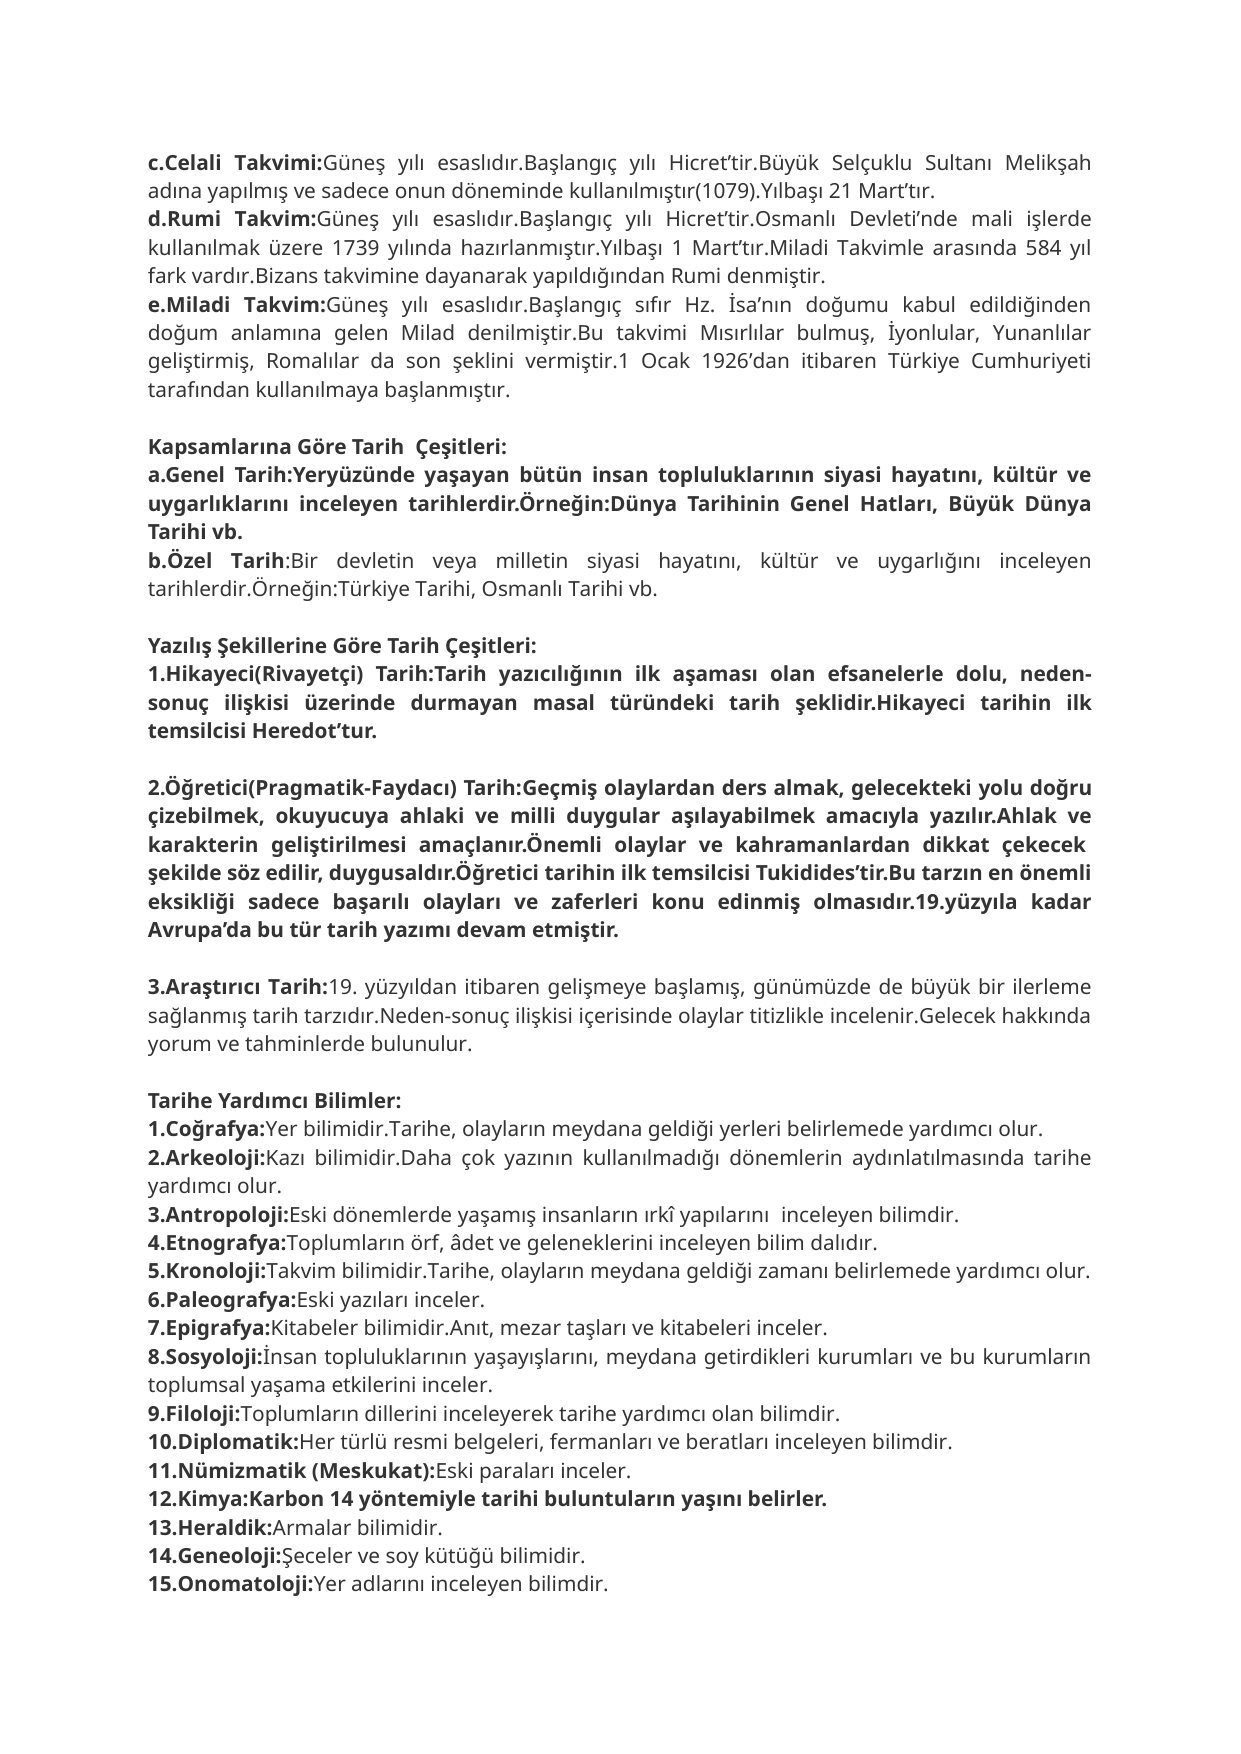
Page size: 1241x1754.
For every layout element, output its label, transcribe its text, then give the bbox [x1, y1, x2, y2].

text Yazılış Şekillerine Göre Tarih Çeşitleri: [148, 631, 1093, 659]
text 11.Nümizmatik (Meskukat):Eski paraları inceler. [148, 1456, 1093, 1484]
text 9.Filoloji:Toplumların dillerini inceleyerek tarihe yardımcı olan bilimdir. [148, 1399, 1093, 1427]
text 7.Epigrafya:Kitabeler bilimidir.Anıt, mezar taşları ve kitabeleri inceler. [148, 1313, 1093, 1342]
text 6.Paleografya:Eski yazıları inceler. [148, 1285, 1093, 1313]
text 1.Coğrafya:Yer bilimidir.Tarihe, olayların meydana geldiği yerleri belirlemede yardımcı olur. [148, 1114, 1093, 1143]
text 5.Kronoloji:Takvim bilimidir.Tarihe, olayların meydana geldiği zamanı belirlemede yardımcı olur. [148, 1257, 1093, 1285]
text 8.Sosyoloji:İnsan topluluklarının yaşayışlarını, meydana getirdikleri kurumları ve bu kurumların toplumsal yaşama etkilerini inceler. [148, 1342, 1093, 1399]
text 1.Hikayeci(Rivayetçi) Tarih:Tarih yazıcılığının ilk aşaması olan efsanelerle dolu, neden-sonuç ilişkisi üzerinde durmayan masal türündeki tarih şeklidir.Hikayeci tarihin ilk temsilcisi Heredot’tur. [148, 659, 1093, 745]
text 15.Onomatoloji:Yer adlarını inceleyen bilimdir. [148, 1569, 1093, 1598]
text 3.Antropoloji:Eski dönemlerde yaşamış insanların ırkî yapılarını inceleyen bilimdir. [148, 1200, 1093, 1228]
text 14.Geneoloji:Şeceler ve soy kütüğü bilimidir. [148, 1541, 1093, 1569]
text d.Rumi Takvim:Güneş yılı esaslıdır.Başlangıç yılı Hicret’tir.Osmanlı Devleti’nde mali işlerde kullanılmak üzere 1739 yılında hazırlanmıştır.Yılbaşı 1 Mart’tır.Miladi Takvimle arasında 584 yıl fark vardır.Bizans takvimine dayanarak yapıldığından Rumi denmiştir. [148, 204, 1093, 290]
text Kapsamlarına Göre Tarih Çeşitleri: [148, 432, 1093, 460]
text 2.Öğretici(Pragmatik-Faydacı) Tarih:Geçmiş olaylardan ders almak, gelecekteki yolu doğru çizebilmek, okuyucuya ahlaki ve milli duygular aşılayabilmek amacıyla yazılır.Ahlak ve karakterin geliştirilmesi amaçlanır.Önemli olaylar ve kahramanlardan dikkat çekecek şekilde söz edilir, duygusaldır.Öğretici tarihin ilk temsilcisi Tukidides’tir.Bu tarzın en önemli eksikliği sadece başarılı olayları ve zaferleri konu edinmiş olmasıdır.19.yüzyıla kadar Avrupa’da bu tür tarih yazımı devam etmiştir. [148, 773, 1093, 944]
text a.Genel Tarih:Yeryüzünde yaşayan bütün insan topluluklarının siyasi hayatını, kültür ve uygarlıklarını inceleyen tarihlerdir.Örneğin:Dünya Tarihinin Genel Hatları, Büyük Dünya Tarihi vb. [148, 460, 1093, 546]
text 3.Araştırıcı Tarih:19. yüzyıldan itibaren gelişmeye başlamış, günümüzde de büyük bir ilerleme sağlanmış tarih tarzıdır.Neden-sonuç ilişkisi içerisinde olaylar titizlikle incelenir.Gelecek hakkında yorum ve tahminlerde bulunulur. [148, 972, 1093, 1058]
text 12.Kimya:Karbon 14 yöntemiyle tarihi buluntuların yaşını belirler. [148, 1484, 1093, 1513]
text e.Miladi Takvim:Güneş yılı esaslıdır.Başlangıç sıfır Hz. İsa’nın doğumu kabul edildiğinden doğum anlamına gelen Milad denilmiştir.Bu takvimi Mısırlılar bulmuş, İyonlular, Yunanlılar geliştirmiş, Romalılar da son şeklini vermiştir.1 Ocak 1926’dan itibaren Türkiye Cumhuriyeti tarafından kullanılmaya başlanmıştır. [148, 290, 1093, 403]
text c.Celali Takvimi:Güneş yılı esaslıdır.Başlangıç yılı Hicret’tir.Büyük Selçuklu Sultanı Melikşah adına yapılmış ve sadece onun döneminde kullanılmıştır(1079).Yılbaşı 21 Mart’tır. [148, 148, 1093, 204]
text 4.Etnografya:Toplumların örf, âdet ve geleneklerini inceleyen bilim dalıdır. [148, 1228, 1093, 1257]
text Tarihe Yardımcı Bilimler: [148, 1086, 1093, 1114]
text 10.Diplomatik:Her türlü resmi belgeleri, fermanları ve beratları inceleyen bilimdir. [148, 1427, 1093, 1456]
text 13.Heraldik:Armalar bilimidir. [148, 1513, 1093, 1541]
text b.Özel Tarih:Bir devletin veya milletin siyasi hayatını, kültür ve uygarlığını inceleyen tarihlerdir.Örneğin:Türkiye Tarihi, Osmanlı Tarihi vb. [148, 546, 1093, 603]
text 2.Arkeoloji:Kazı bilimidir.Daha çok yazının kullanılmadığı dönemlerin aydınlatılmasında tarihe yardımcı olur. [148, 1143, 1093, 1200]
